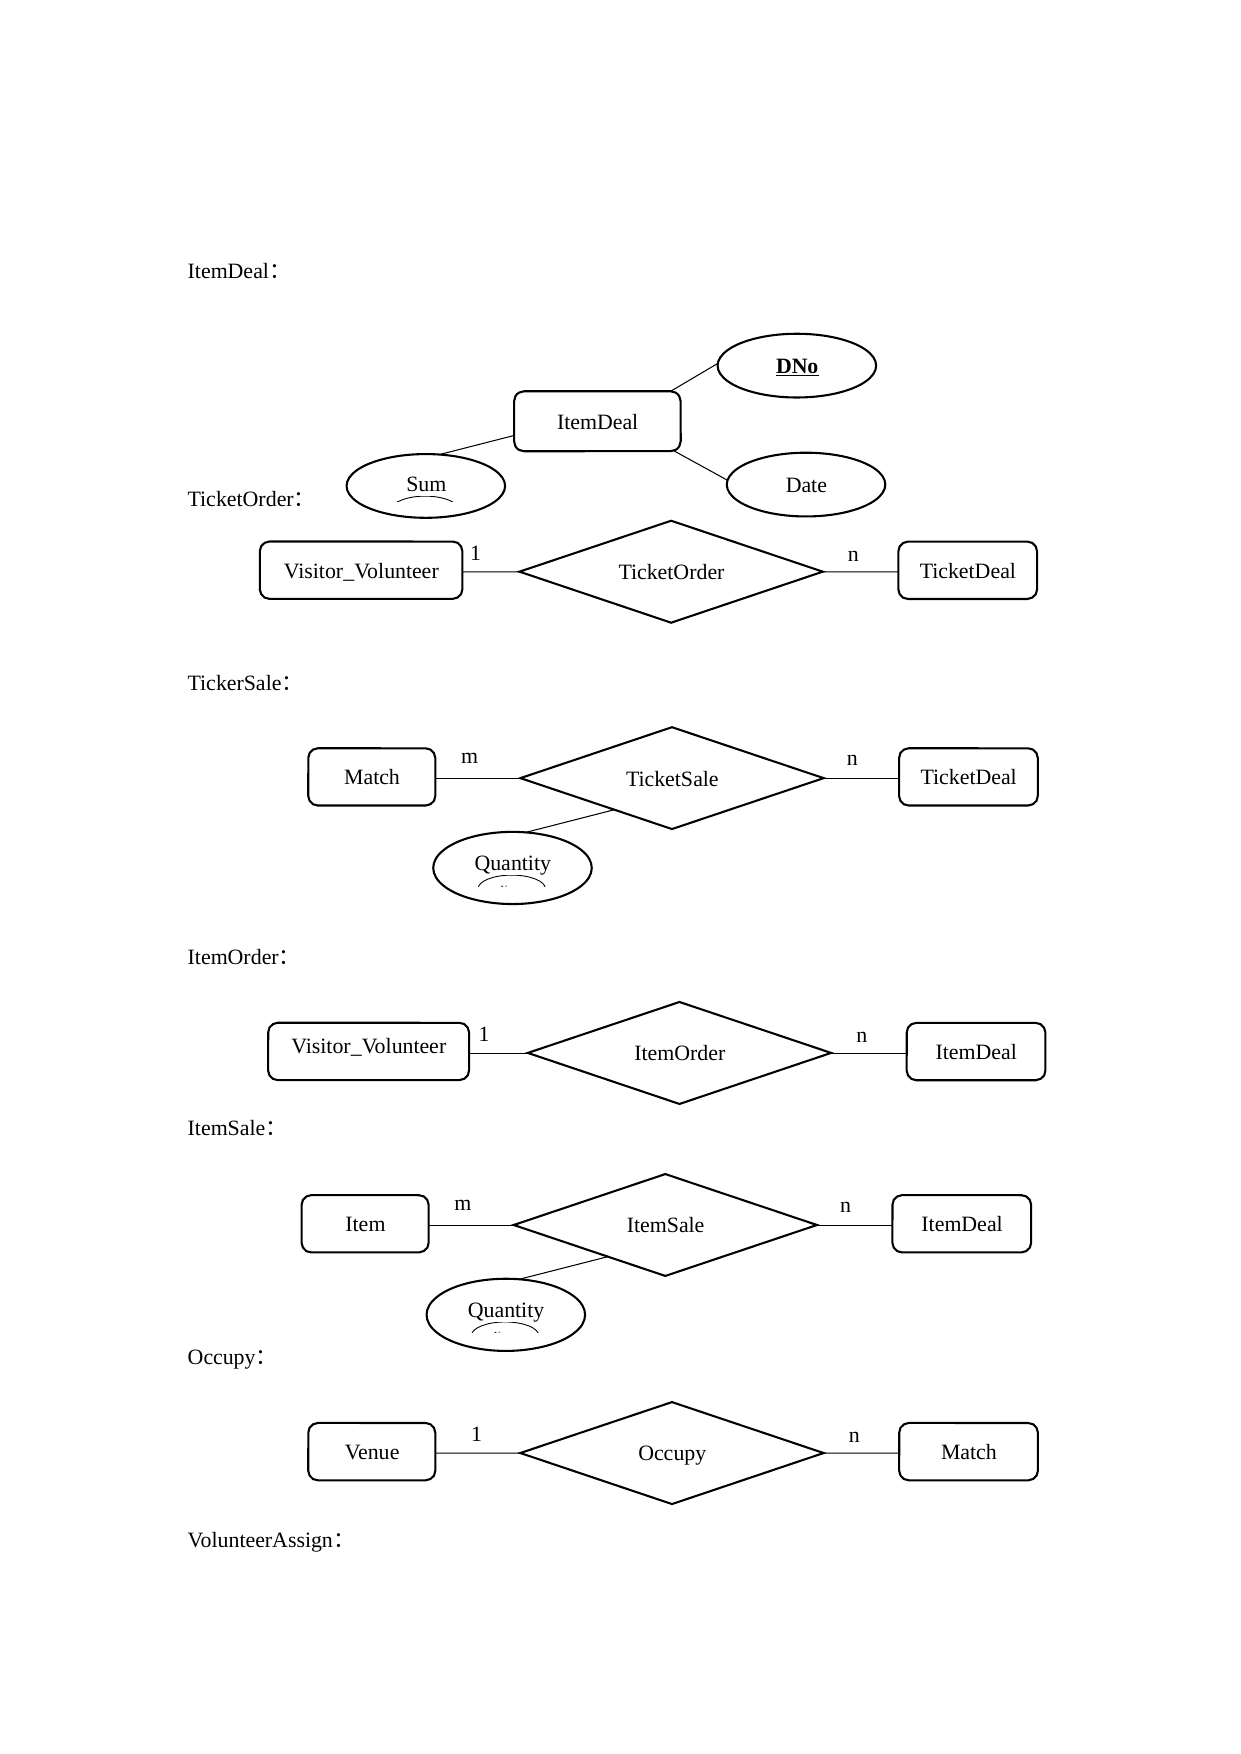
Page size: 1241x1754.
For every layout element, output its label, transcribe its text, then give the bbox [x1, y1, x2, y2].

text ItemDeal： [187, 252, 1053, 285]
text Occupy： [187, 1338, 1053, 1371]
text VolunteerAssign： [187, 1522, 1053, 1554]
text TicketOrder： [476, 481, 761, 513]
text TickerSale： [187, 664, 1053, 697]
text ItemOrder： [187, 938, 1053, 971]
text TicketOrder： [187, 481, 376, 513]
text ItemSale： [187, 1109, 1053, 1142]
text TicketOrder： [851, 481, 1053, 513]
